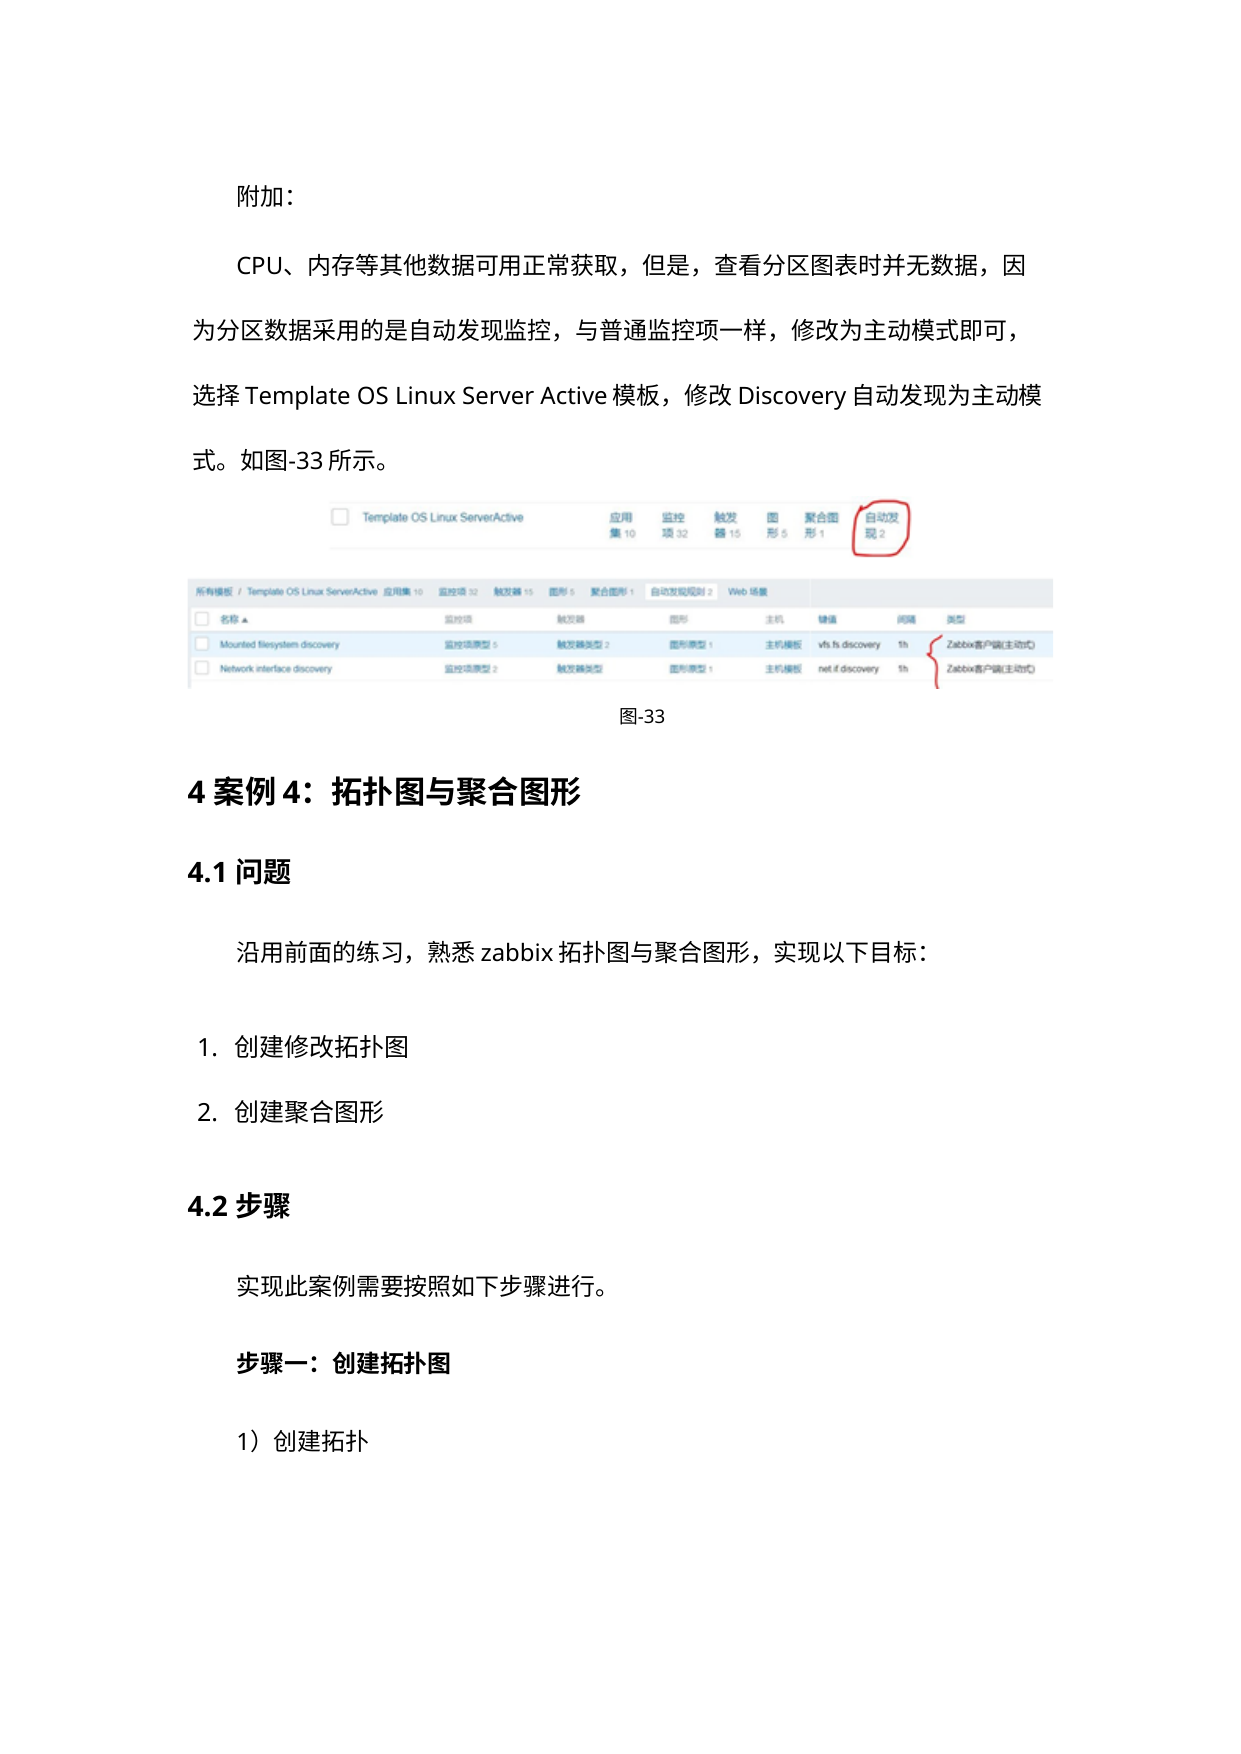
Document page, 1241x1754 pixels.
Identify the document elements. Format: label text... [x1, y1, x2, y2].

text 实现此案例需要按照如下步骤进行。 [192, 1252, 1048, 1317]
list 创建聚合图形 [197, 1078, 1053, 1143]
text 附加： [192, 162, 1048, 227]
text 图-33 [195, 699, 1045, 732]
text 4.1 问题 [187, 838, 1053, 903]
picture [187, 496, 1054, 689]
text CPU、内存等其他数据可用正常获取，但是，查看分区图表时并无数据，因为分区数据采用的是自动发现监控，与普通监控项一样，修改为主动模式即可，选择Template OS Linux Server Active模板，修改Discovery自动发现为主动模式。如图-33所示。 [192, 232, 1048, 492]
text 步骤一：创建拓扑图 [192, 1330, 1048, 1395]
text 1）创建拓扑 [192, 1407, 1048, 1472]
list 创建修改拓扑图 [197, 1013, 1053, 1078]
text 沿用前面的练习，熟悉zabbix拓扑图与聚合图形，实现以下目标： [192, 918, 1048, 983]
text 4.2 步骤 [187, 1172, 1053, 1237]
text 4 案例4：拓扑图与聚合图形 [187, 757, 1053, 822]
